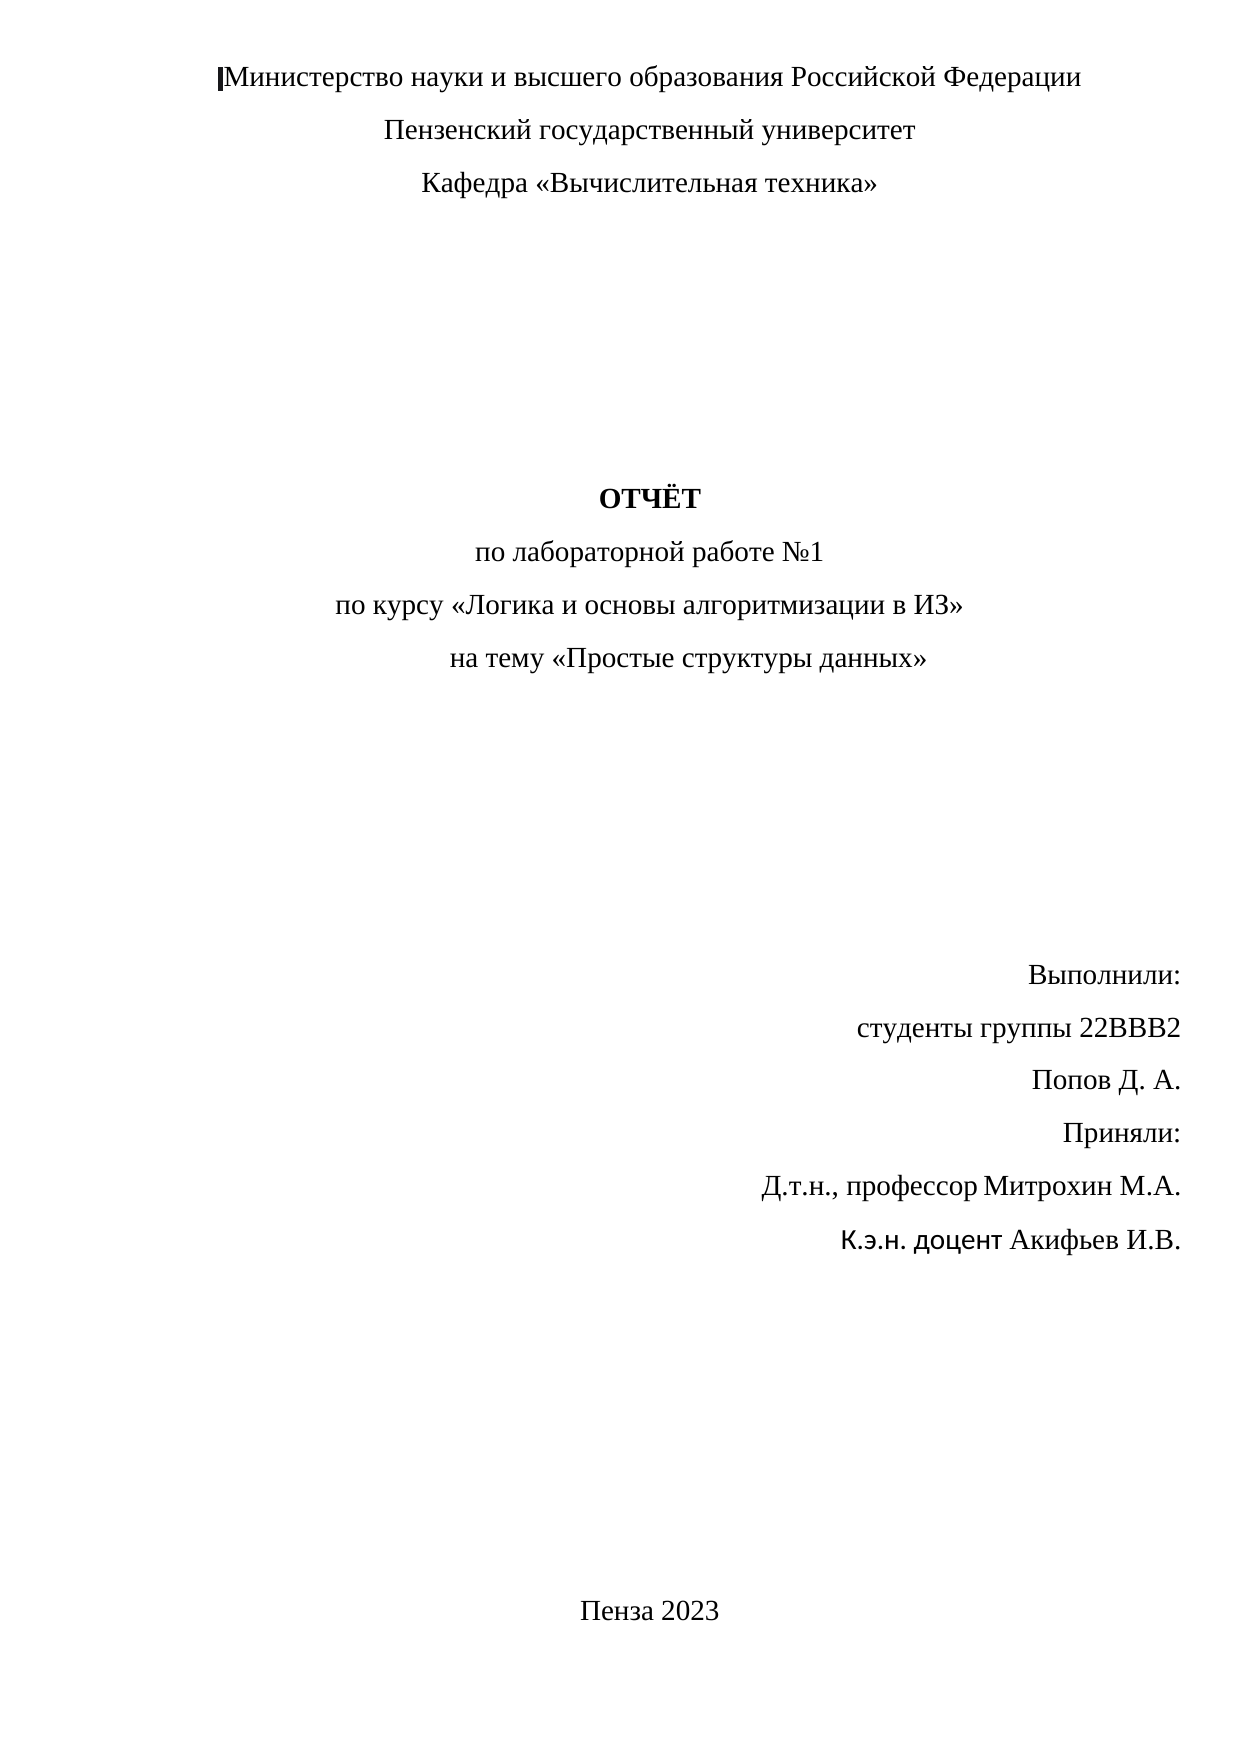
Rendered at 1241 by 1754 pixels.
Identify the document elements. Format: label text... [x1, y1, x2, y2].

text К.э.н. доцент Акифьев И.В. [118, 1221, 1181, 1257]
text по лабораторной работе №1 [118, 534, 1181, 568]
text Кафедра «Вычислительная техника» [118, 165, 1181, 198]
text Пензенский государственный университет [118, 112, 1181, 145]
text ОТЧЁТ [118, 482, 1181, 515]
text Министерство науки и высшего образования Российской Федерации [118, 59, 1181, 93]
text Попов Д. А. [118, 1062, 1181, 1096]
text на тему «Простые структуры данных» [413, 640, 1181, 673]
text Выполнили: [118, 957, 1181, 990]
text Приняли: [118, 1115, 1181, 1149]
text по курсу «Логика и основы алгоритмизации в ИЗ» [118, 587, 1181, 621]
text студенты группы 22ВВВ2 [118, 1010, 1181, 1043]
text Д.т.н., профессор Митрохин М.А. [118, 1168, 1181, 1202]
text Пенза 2023 [118, 1593, 1181, 1626]
